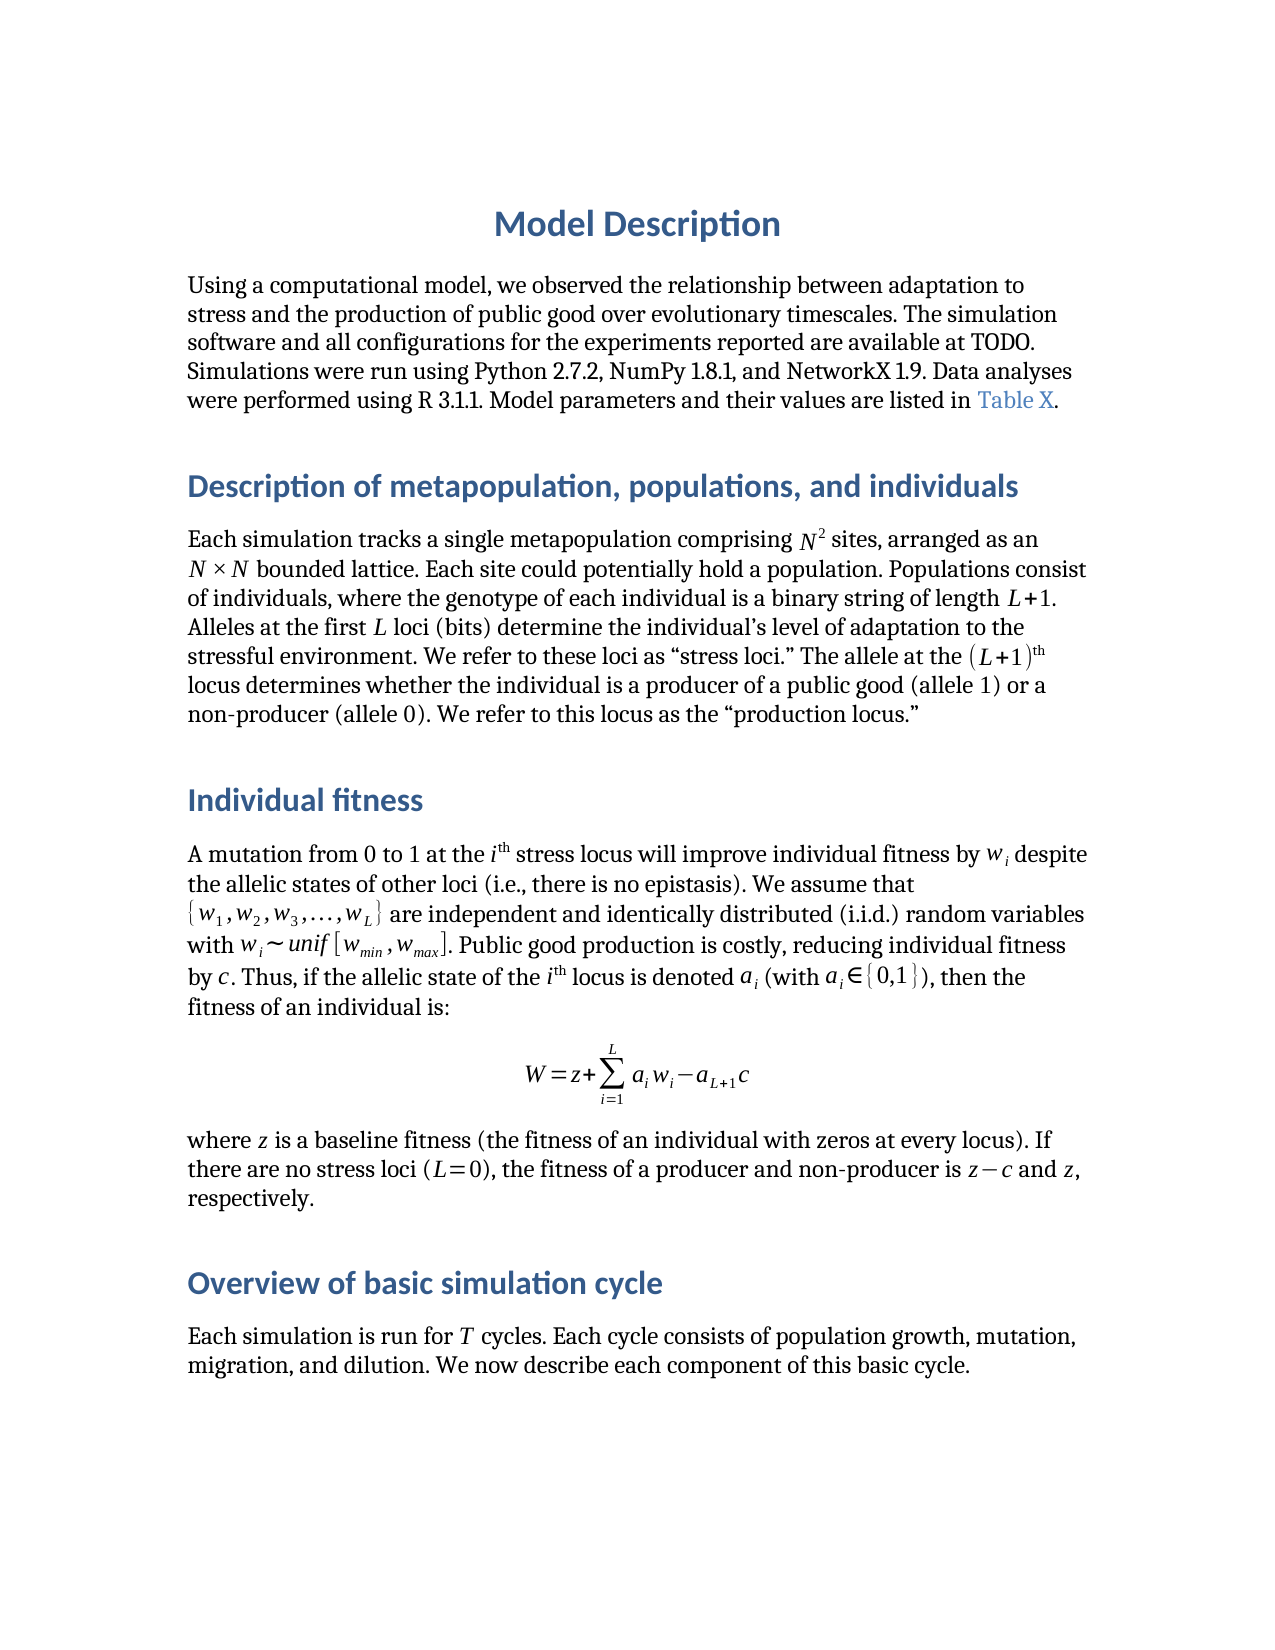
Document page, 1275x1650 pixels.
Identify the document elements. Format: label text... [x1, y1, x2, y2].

title Model Description [187, 200, 1087, 246]
subtitle Description of metapopulation, populations, and individuals [187, 464, 1087, 505]
text A mutation from to at the th stress locus will improve individual fitness by despite the allelic states of other loci (i.e., there is no epistasis). We assume that are independent and identically distributed (i.i.d.) random variables with . Public good production is costly, reducing individual fitness by . Thus, if the allelic state of the th locus is denoted (with ), then the fitness of an individual is: [187, 838, 1087, 1021]
text Using a computational model, we observed the relationship between adaptation to stress and the production of public good over evolutionary timescales. The simulation software and all configurations for the experiments reported are available at TODO. Simulations were run using Python 2.7.2, NumPy 1.8.1, and NetworkX 1.9. Data analyses were performed using R 3.1.1. Model parameters and their values are listed in Table X. [187, 271, 1087, 414]
subtitle Overview of basic simulation cycle [187, 1262, 1087, 1303]
text where is a baseline fitness (the fitness of an individual with zeros at every locus). If there are no stress loci (), the fitness of a producer and non-producer is and , respectively. [187, 1126, 1087, 1212]
text Each simulation is run for cycles. Each cycle consists of population growth, mutation, migration, and dilution. We now describe each component of this basic cycle. [187, 1322, 1087, 1379]
text Each simulation tracks a single metapopulation comprising sites, arranged as an bounded lattice. Each site could potentially hold a population. Populations consist of individuals, where the genotype of each individual is a binary string of length . Alleles at the first loci (bits) determine the individual’s level of adaptation to the stressful environment. We refer to these loci as “stress loci.” The allele at the th locus determines whether the individual is a producer of a public good (allele ) or a non-producer (allele ). We refer to this locus as the “production locus.” [187, 524, 1087, 729]
subtitle Individual fitness [187, 779, 1087, 820]
